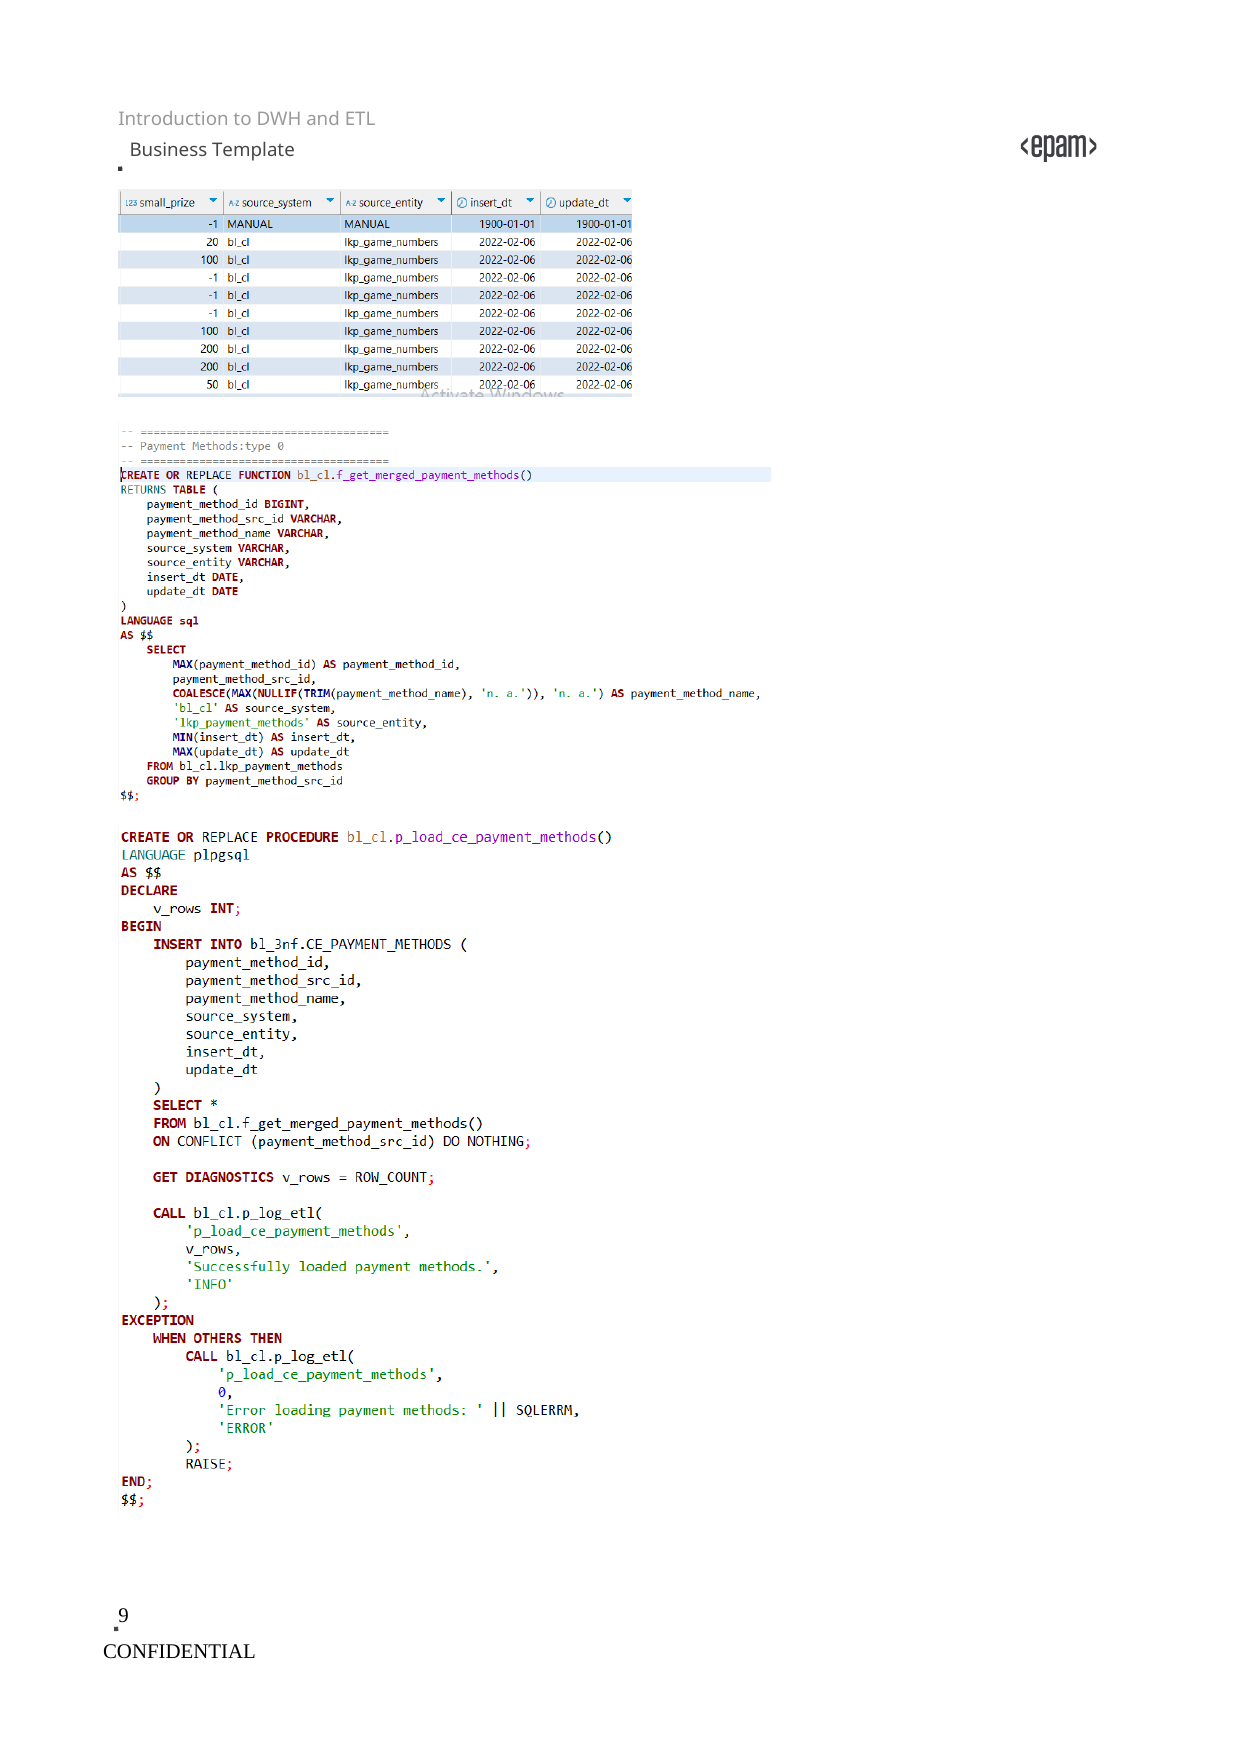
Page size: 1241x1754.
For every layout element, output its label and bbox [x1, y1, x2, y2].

picture [118, 189, 632, 397]
picture [118, 825, 621, 1511]
picture [118, 421, 772, 801]
picture [1020, 135, 1097, 162]
